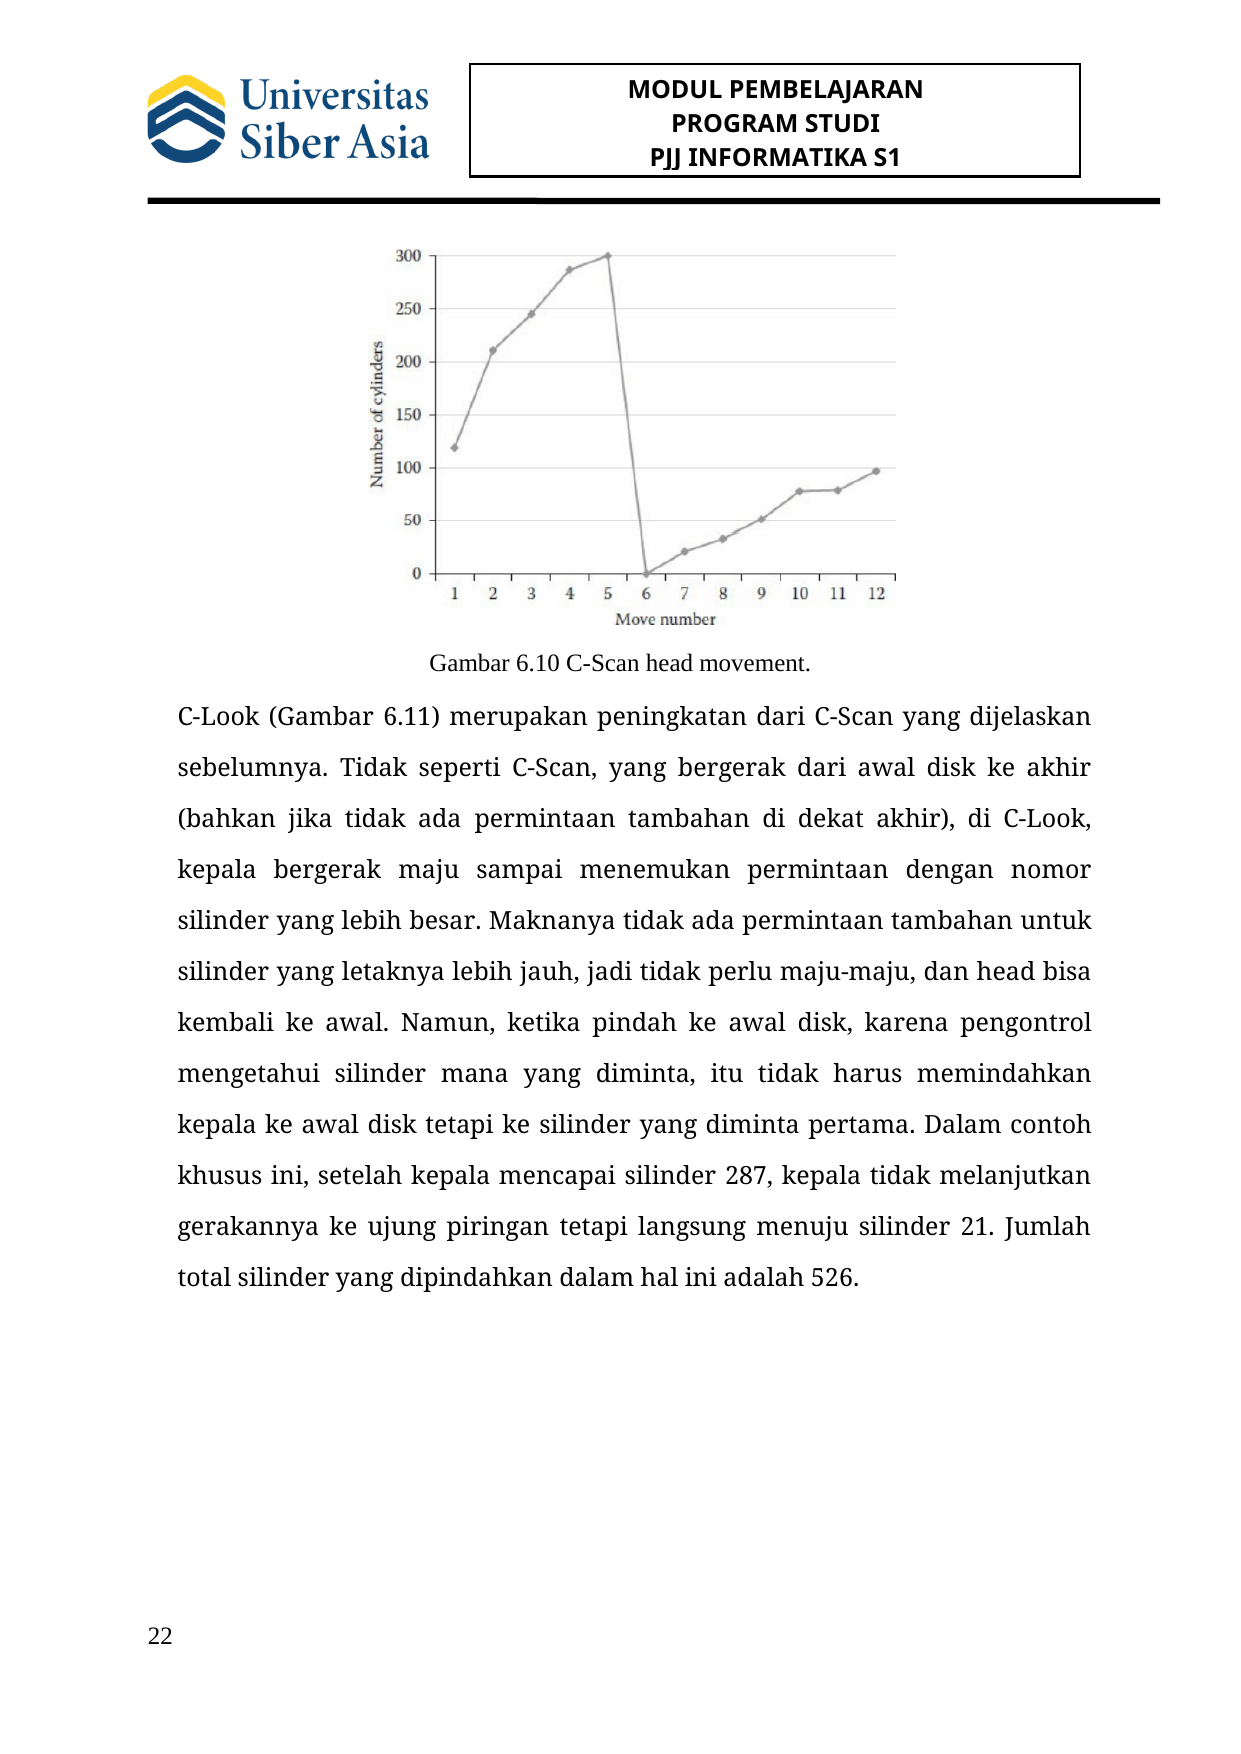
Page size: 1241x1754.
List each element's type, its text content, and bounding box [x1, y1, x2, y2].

text Gambar 6.10 C-Scan head movement. [148, 648, 1092, 677]
text C-Look (Gambar 6.11) merupakan peningkatan dari C-Scan yang dijelaskan sebelumnya. Tidak seperti C-Scan, yang bergerak dari awal disk ke akhir (bahkan jika tidak ada permintaan tambahan di dekat akhir), di C-Look, kepala bergerak maju sampai menemukan permintaan dengan nomor silinder yang lebih besar. Maknanya tidak ada permintaan tambahan untuk silinder yang letaknya lebih jauh, jadi tidak perlu maju-maju, dan head bisa kembali ke awal. Namun, ketika pindah ke awal disk, karena pengontrol mengetahui silinder mana yang diminta, itu tidak harus memindahkan kepala ke awal disk tetapi ke silinder yang diminta pertama. Dalam contoh khusus ini, setelah kepala mencapai silinder 287, kepala tidak melanjutkan gerakannya ke ujung piringan tetapi langsung menuju silinder 21. Jumlah total silinder yang dipindahkan dalam hal ini adalah 526. [177, 698, 1092, 1294]
picture [364, 236, 906, 634]
picture [147, 75, 430, 163]
